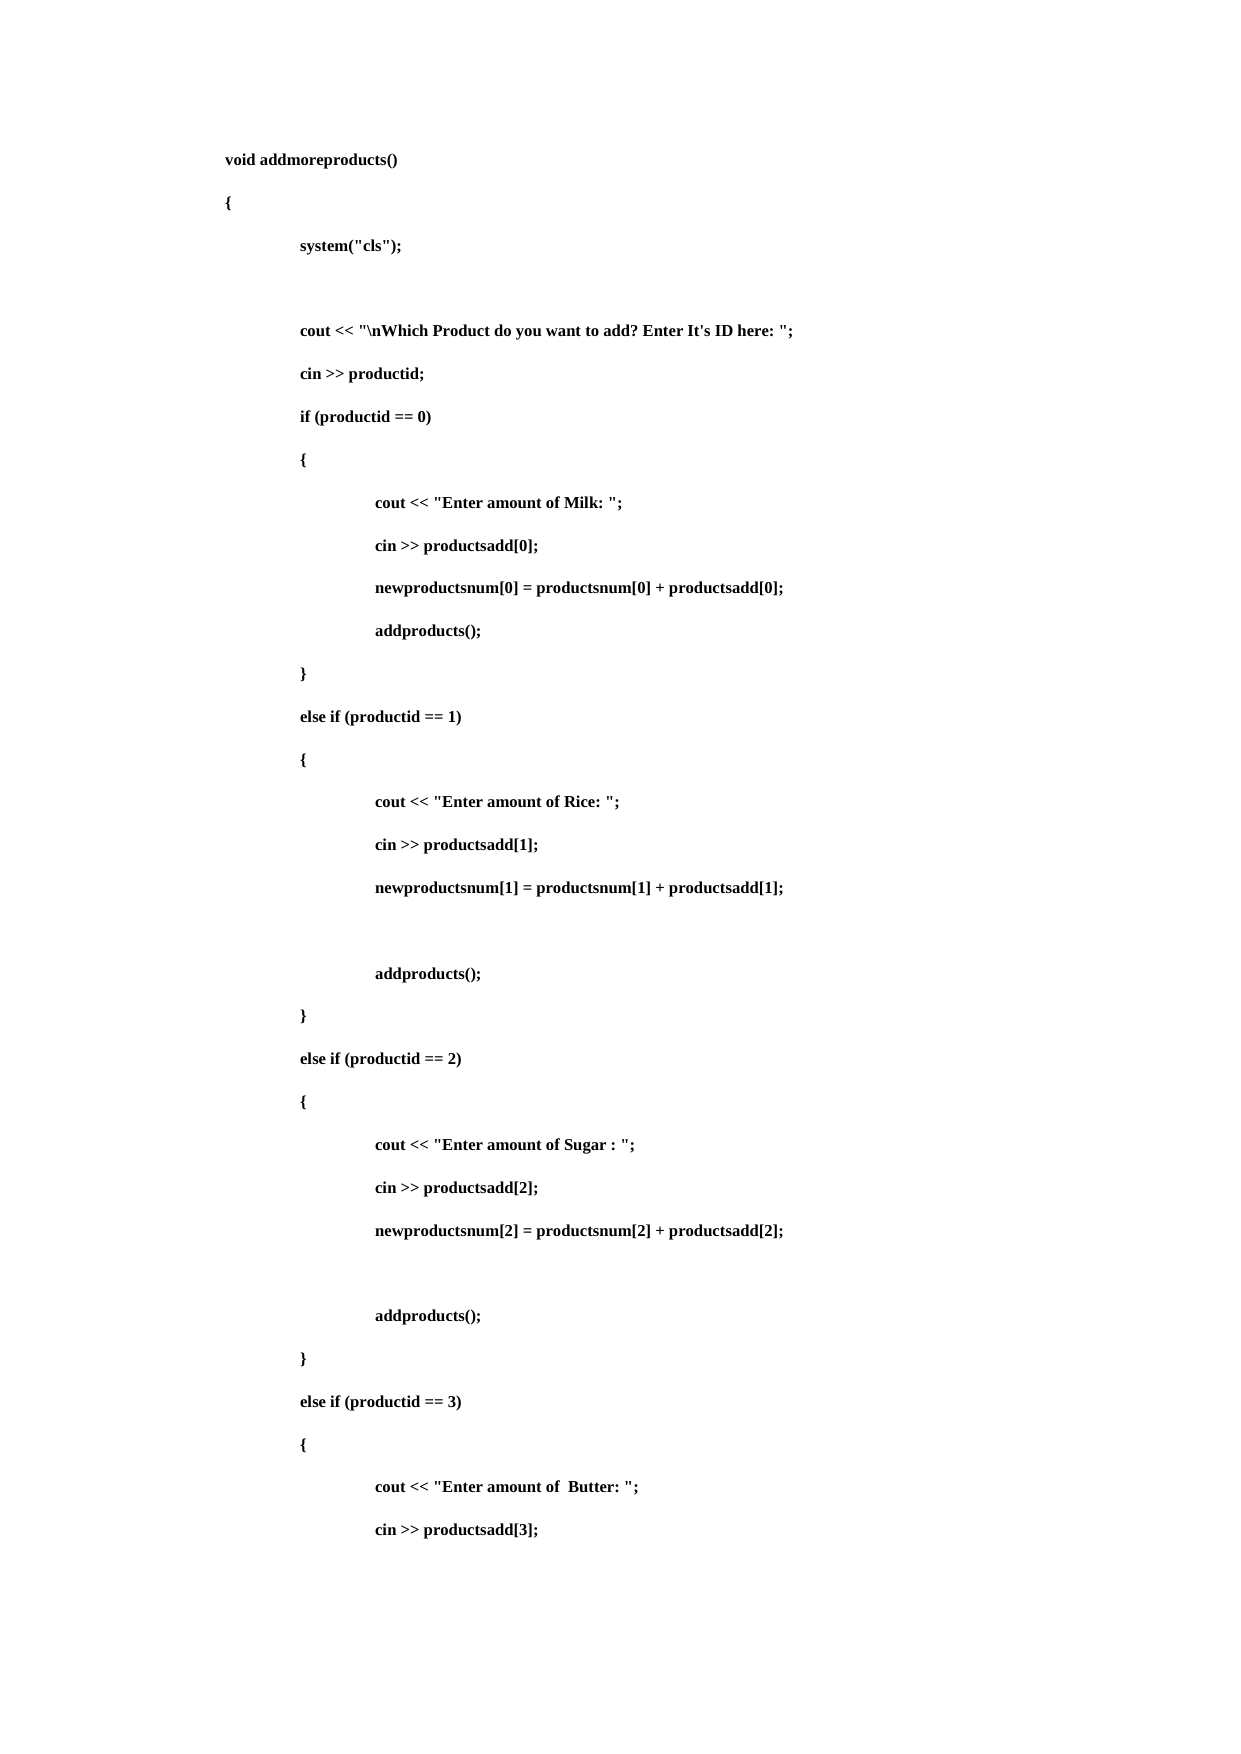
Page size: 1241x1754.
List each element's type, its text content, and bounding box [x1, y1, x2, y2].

text system("cls"); [150, 236, 1090, 255]
text addproducts(); [150, 621, 1090, 640]
text cin >> productid; [150, 364, 1090, 383]
text } [150, 664, 1090, 683]
text addproducts(); [150, 963, 1090, 983]
text cout << "Enter amount of Rice: "; [150, 792, 1090, 811]
text else if (productid == 2) [150, 1049, 1090, 1068]
text else if (productid == 3) [150, 1392, 1090, 1411]
text { [150, 450, 1090, 469]
text } [150, 1349, 1090, 1368]
text cout << "Enter amount of Butter: "; [150, 1477, 1090, 1496]
text { [150, 193, 1090, 212]
text { [150, 1434, 1090, 1453]
text cin >> productsadd[0]; [150, 535, 1090, 554]
text else if (productid == 1) [150, 707, 1090, 726]
text newproductsnum[0] = productsnum[0] + productsadd[0]; [150, 578, 1090, 597]
text { [150, 1092, 1090, 1111]
text newproductsnum[1] = productsnum[1] + productsadd[1]; [150, 878, 1090, 897]
text { [150, 749, 1090, 768]
text } [150, 1006, 1090, 1025]
text newproductsnum[2] = productsnum[2] + productsadd[2]; [150, 1220, 1090, 1239]
text cout << "Enter amount of Milk: "; [150, 492, 1090, 512]
text cin >> productsadd[2]; [150, 1177, 1090, 1197]
text cin >> productsadd[1]; [150, 835, 1090, 854]
text if (productid == 0) [150, 407, 1090, 426]
text cin >> productsadd[3]; [150, 1520, 1090, 1539]
text cout << "Enter amount of Sugar : "; [150, 1135, 1090, 1154]
text cout << "\nWhich Product do you want to add? Enter It's ID here: "; [150, 321, 1090, 340]
text void addmoreproducts() [150, 150, 1090, 169]
text addproducts(); [150, 1306, 1090, 1325]
